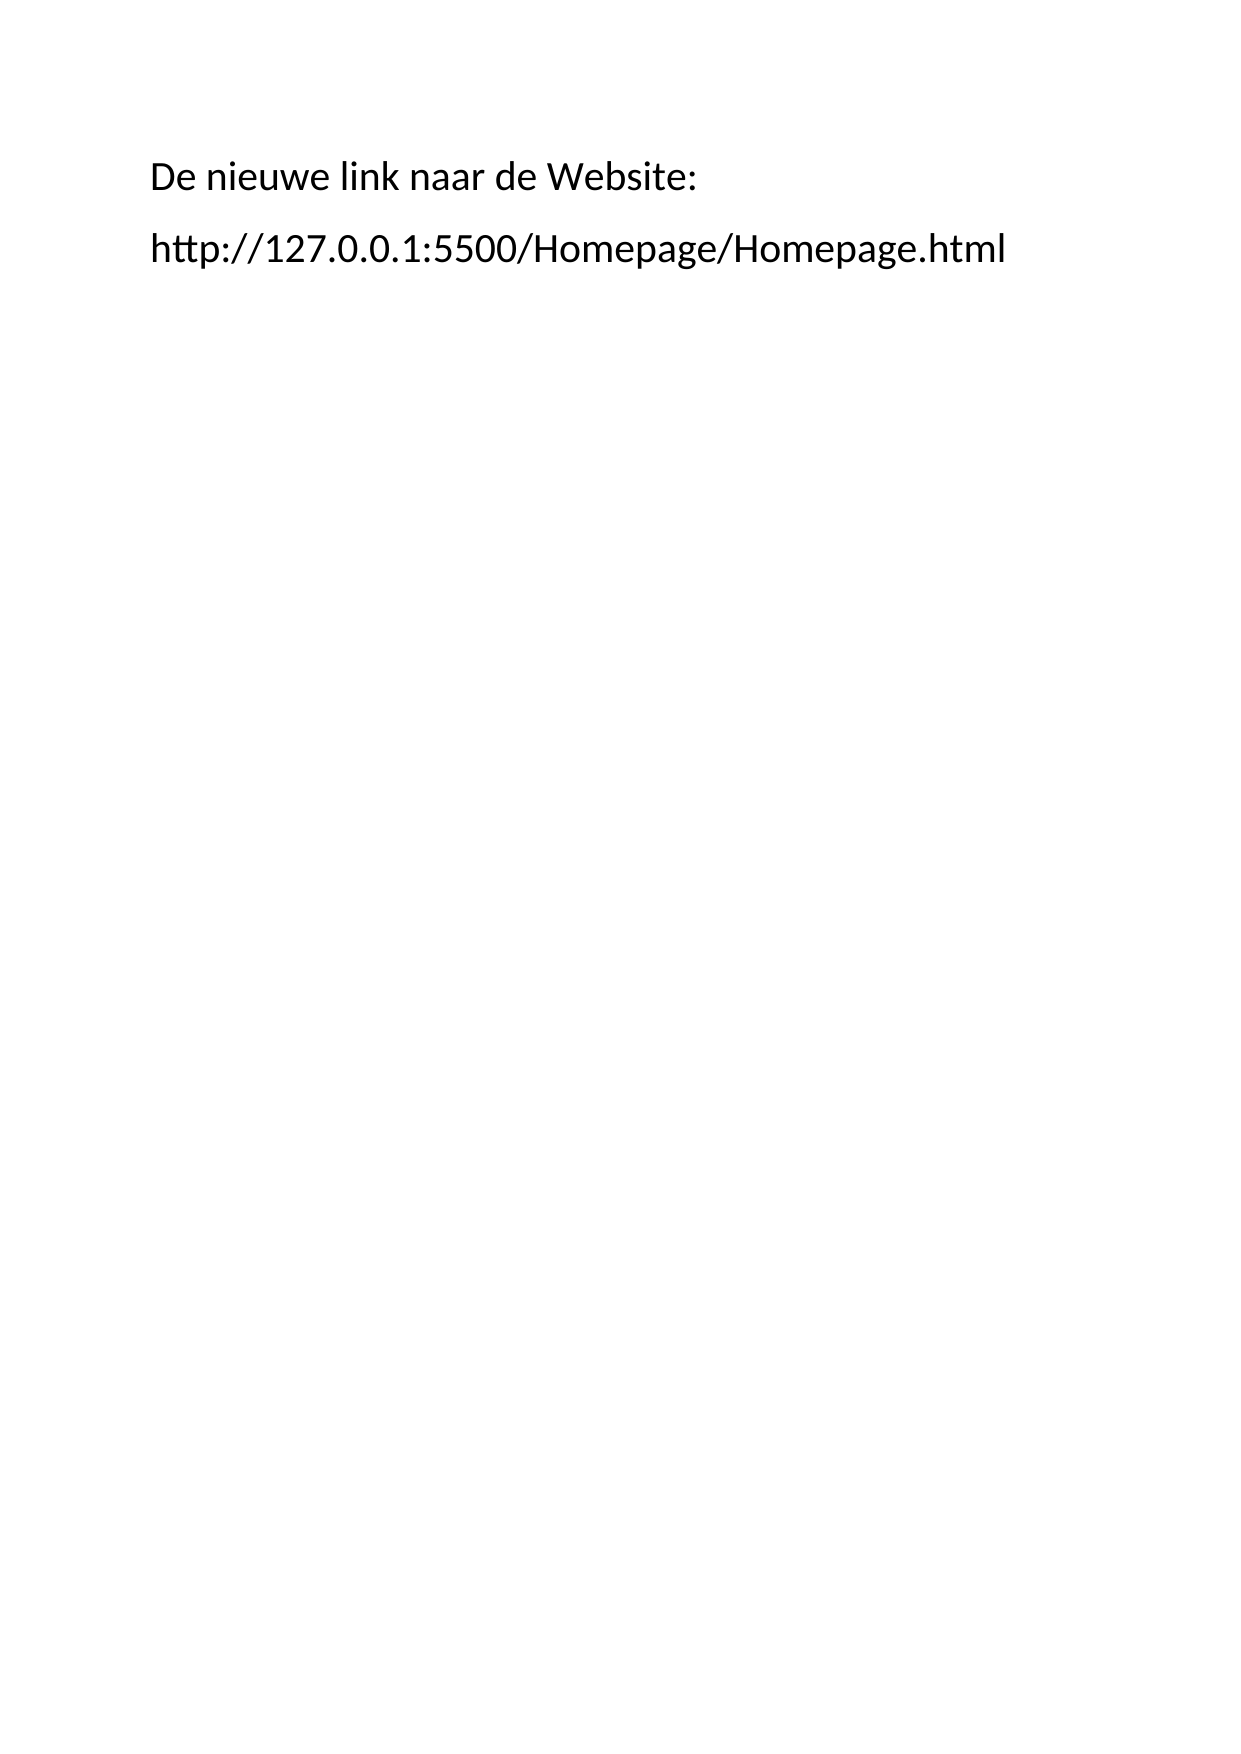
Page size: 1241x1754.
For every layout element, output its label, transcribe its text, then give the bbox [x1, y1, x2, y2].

text http://127.0.0.1:5500/Homepage/Homepage.html [150, 222, 1090, 272]
text De nieuwe link naar de Website: [150, 150, 1090, 201]
